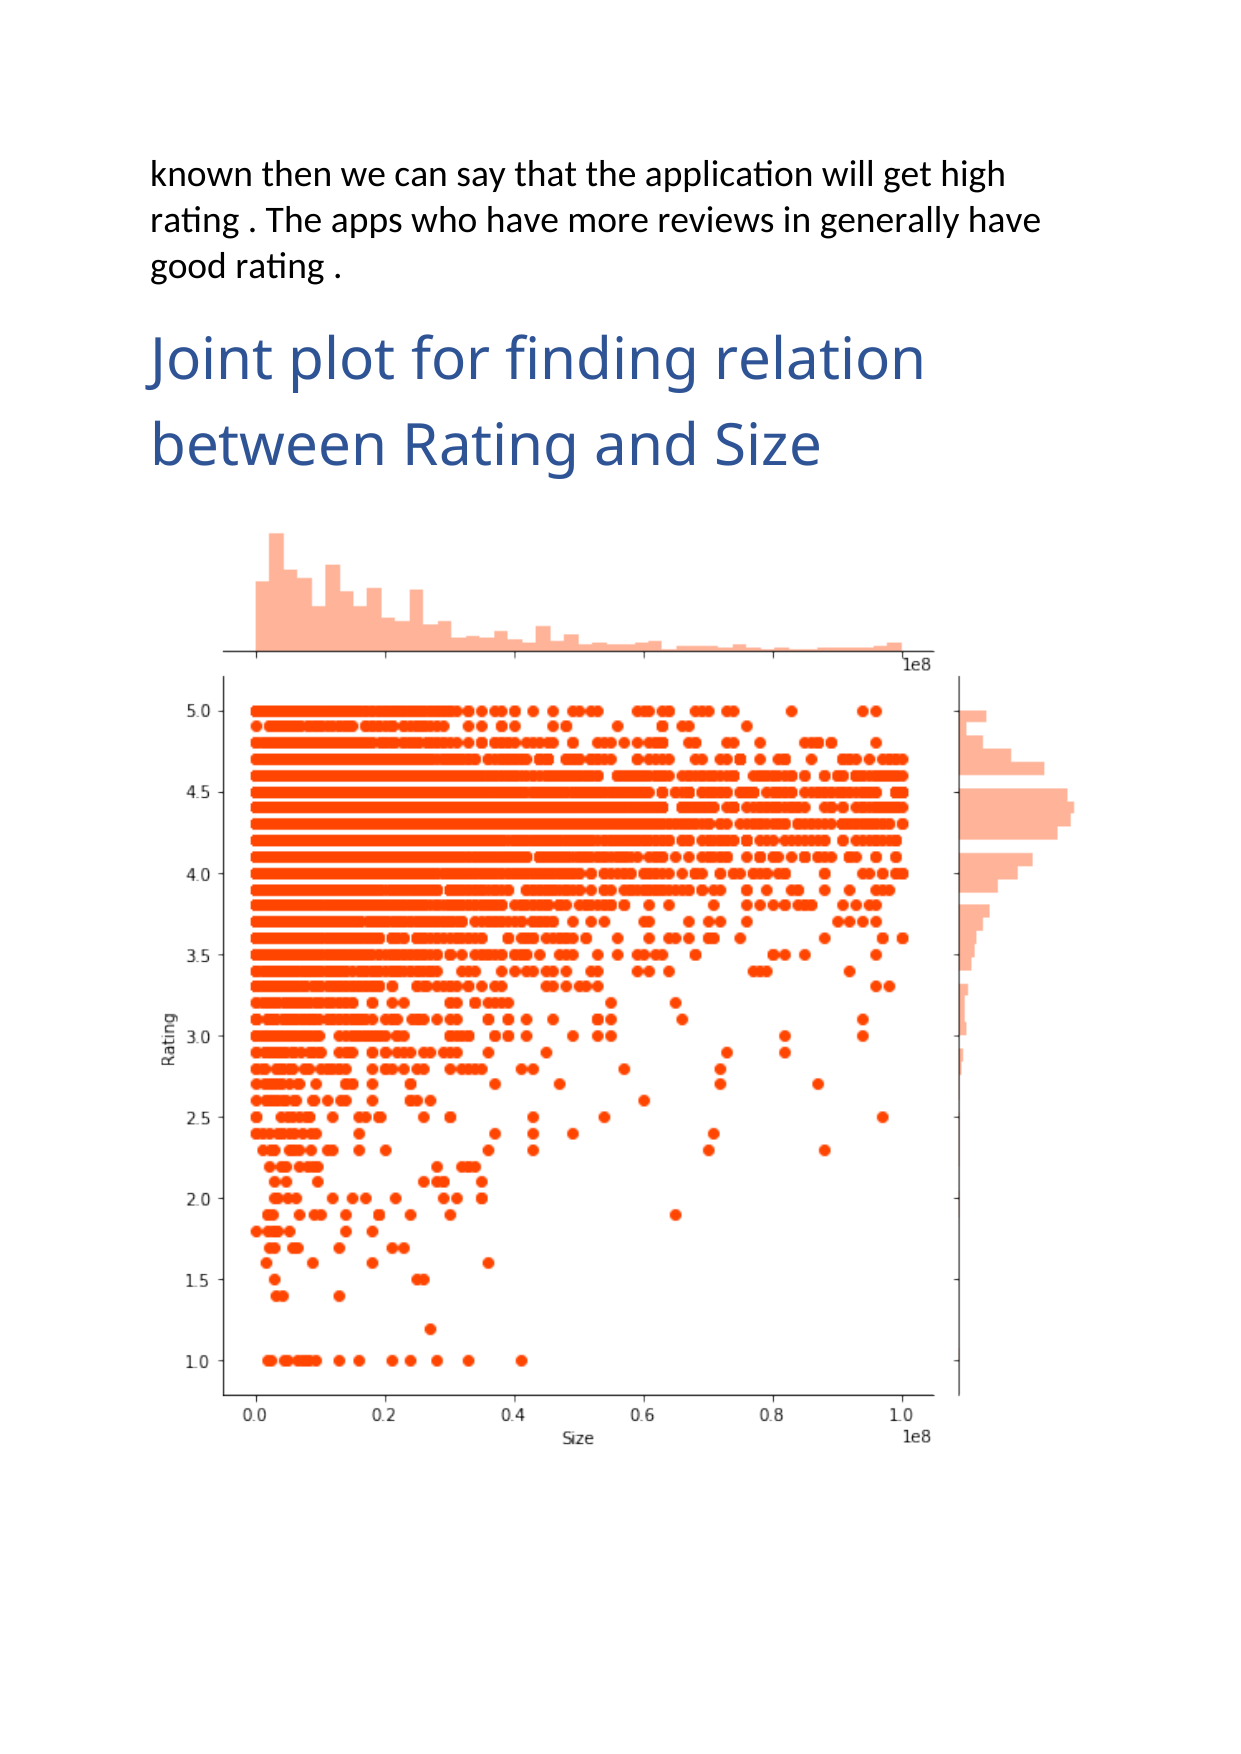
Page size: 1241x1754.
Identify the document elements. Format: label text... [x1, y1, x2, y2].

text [150, 150, 1090, 287]
picture [150, 517, 1091, 1458]
subtitle Joint plot for finding relation between Rating and Size [150, 317, 1090, 482]
